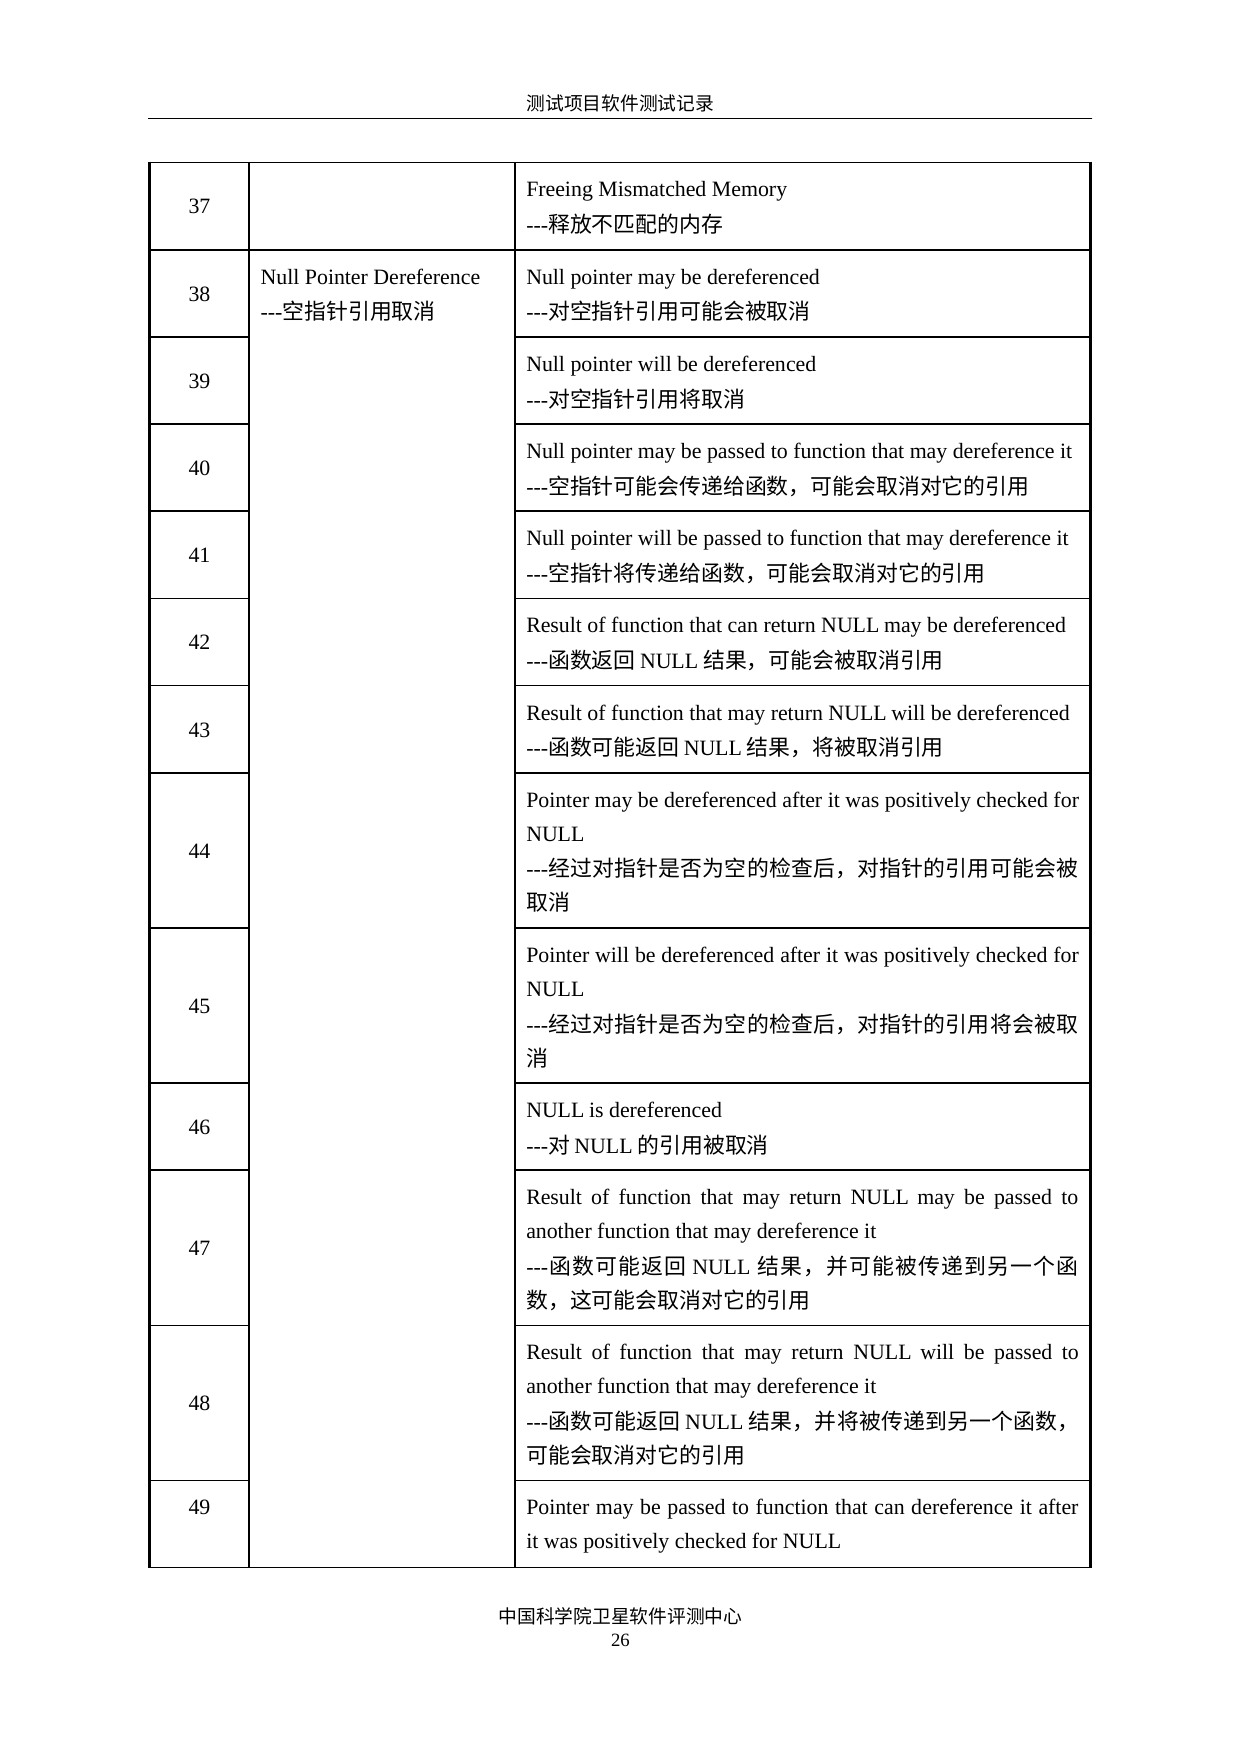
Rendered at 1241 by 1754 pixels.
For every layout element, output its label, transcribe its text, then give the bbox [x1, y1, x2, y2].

table_cell Null pointer will be passed to function that may dereference it ---空指针将传递给函数，可能会取消对它的引用 [516, 512, 1089, 598]
table_cell [151, 425, 248, 510]
table_cell Pointer may be passed to function that can dereference it after it was positively checked for NULL ---经过对指针是否为空的检查后，指针可能会被传递给函数，对指针的引用将被取消 [516, 1481, 1089, 1567]
table_cell [151, 163, 248, 249]
table_cell [151, 251, 248, 336]
table_cell [151, 1481, 248, 1567]
table_cell Freeing Mismatched Memory ---释放不匹配的内存 [516, 163, 1089, 249]
table_cell Null pointer will be dereferenced ---对空指针引用将取消 [516, 338, 1089, 423]
table_cell [151, 599, 248, 685]
table_cell Null pointer may be dereferenced ---对空指针引用可能会被取消 [516, 251, 1089, 336]
table_cell [151, 1171, 248, 1324]
table_cell Result of function that may return NULL will be dereferenced ---函数可能返回NULL 结果，将被取消引用 [516, 686, 1089, 772]
table_cell [151, 686, 248, 772]
table_cell Pointer may be dereferenced after it was positively checked for NULL ---经过对指针是否为空的检查后，对指针的引用可能会被取消 [516, 774, 1089, 927]
table_cell Result of function that can return NULL may be dereferenced ---函数返回NULL 结果，可能会被取消引用 [516, 599, 1089, 685]
table_cell Result of function that may return NULL will be passed to another function that may dereference it ---函数可能返回NULL 结果，并将被传递到另一个函数，可能会取消对它的引用 [516, 1326, 1089, 1479]
table_cell [151, 929, 248, 1082]
table_cell [151, 774, 248, 927]
table_cell Result of function that may return NULL may be passed to another function that may dereference it ---函数可能返回NULL 结果，并可能被传递到另一个函数，这可能会取消对它的引用 [516, 1171, 1089, 1324]
table_cell Pointer will be dereferenced after it was positively checked for NULL ---经过对指针是否为空的检查后，对指针的引用将会被取消 [516, 929, 1089, 1082]
table_cell Null pointer may be passed to function that may dereference it ---空指针可能会传递给函数，可能会取消对它的引用 [516, 425, 1089, 510]
table_cell [151, 1084, 248, 1169]
table_cell [151, 1326, 248, 1479]
table_cell [151, 338, 248, 423]
table_cell NULL is dereferenced ---对NULL 的引用被取消 [516, 1084, 1089, 1169]
table_cell Null Pointer Dereference ---空指针引用取消 [250, 251, 514, 1567]
table_cell [151, 512, 248, 598]
